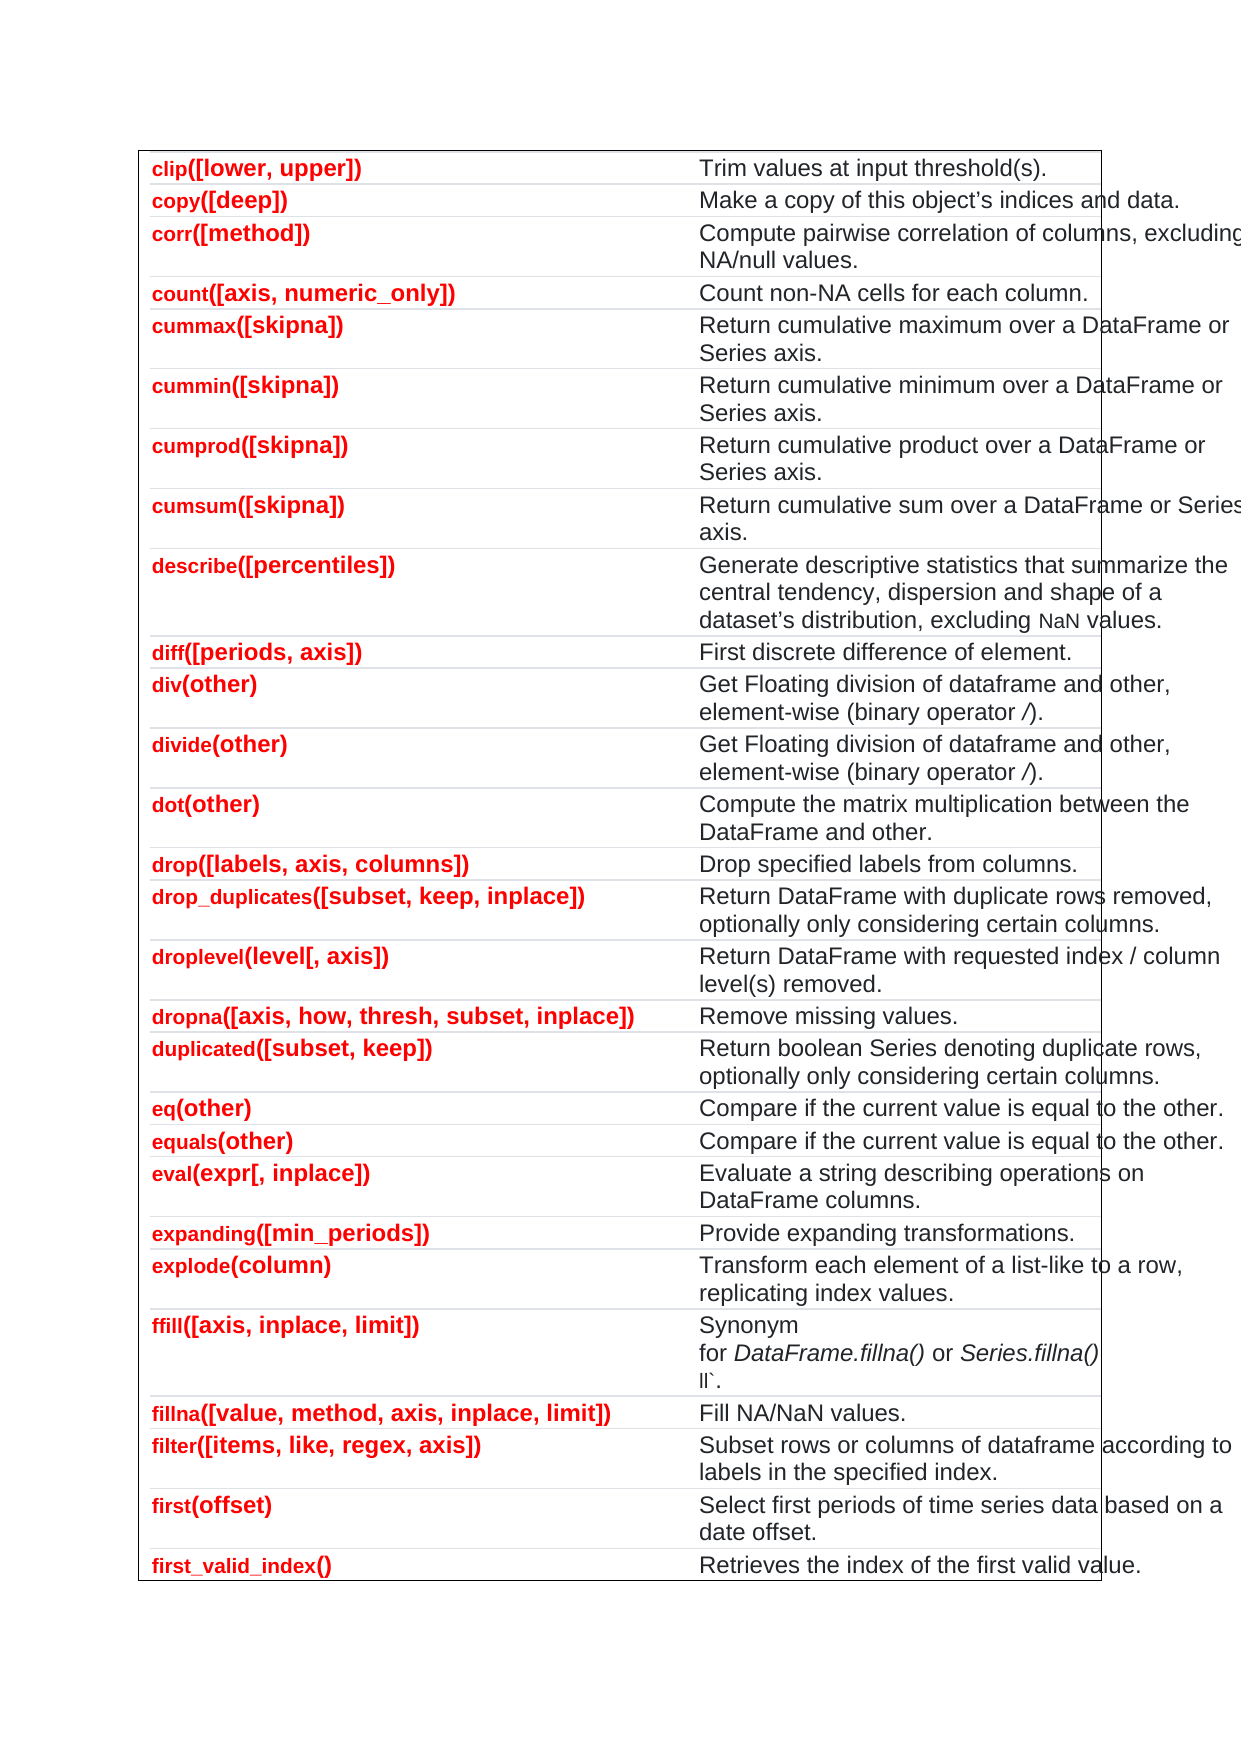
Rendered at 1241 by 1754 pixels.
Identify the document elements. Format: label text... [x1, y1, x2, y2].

table_header Methods Attributes [139, 151, 1101, 1580]
